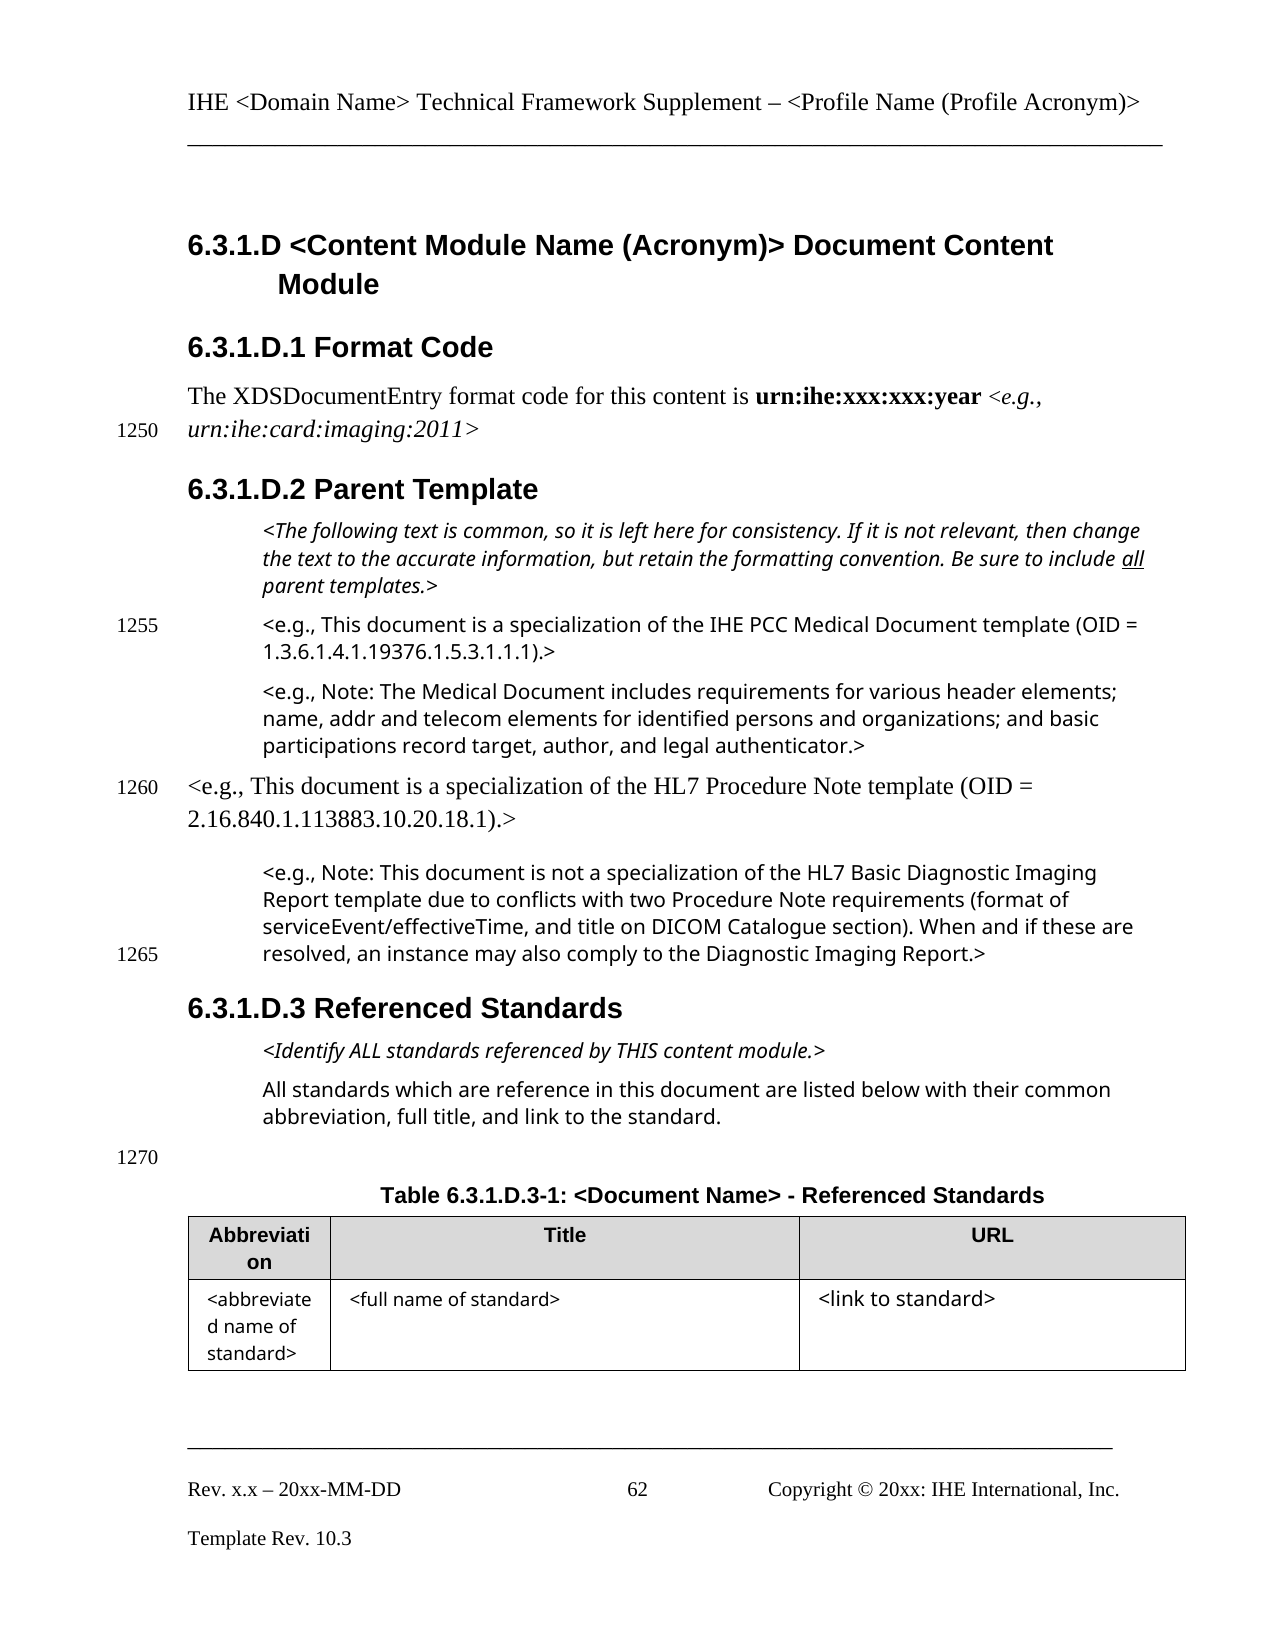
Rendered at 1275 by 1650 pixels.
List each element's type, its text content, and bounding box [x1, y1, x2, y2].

subtitle 6.3.1.D <Content Module Name (Acronym)> Document Content Module [187, 228, 1162, 300]
table_header Abbreviation [189, 1217, 330, 1279]
table_cell <abbreviated name of standard> [189, 1280, 330, 1370]
text <e.g., Note: The Medical Document includes requirements for various header elements; name, addr and telecom elements for identified persons and organizations; and basic participations record target, author, and legal authenticator.> [262, 678, 1162, 759]
text <Identify ALL standards referenced by THIS content module.> [262, 1036, 1162, 1063]
subtitle 6.3.1.D.1 Format Code [187, 330, 1162, 364]
text All standards which are reference in this document are listed below with their common abbreviation, full title, and link to the standard. [262, 1076, 1162, 1130]
title Table 6.3.1.D.3-1: <Document Name> - Referenced Standards [262, 1182, 1162, 1209]
subtitle 6.3.1.D.2 Parent Template [187, 472, 1162, 506]
text <e.g., This document is a specialization of the IHE PCC Medical Document template (OID = 1.3.6.1.4.1.19376.1.5.3.1.1.1).> [262, 611, 1162, 665]
table_cell <full name of standard> [331, 1280, 799, 1370]
text <e.g., This document is a specialization of the HL7 Procedure Note template (OID = 2.16.840.1.113883.10.20.18.1).> [187, 771, 1162, 833]
table_header URL [800, 1217, 1185, 1279]
table_header Title [331, 1217, 799, 1279]
text <e.g., Note: This document is not a specialization of the HL7 Basic Diagnostic Imaging Report template due to conflicts with two Procedure Note requirements (format of serviceEvent/effectiveTime, and title on DICOM Catalogue section). When and if these are resolved, an instance may also comply to the Diagnostic Imaging Report.> [262, 858, 1162, 967]
subtitle 6.3.1.D.3 Referenced Standards [187, 992, 1162, 1025]
text The XDSDocumentEntry format code for this content is urn:ihe:xxx:xxx:year <e.g., urn:ihe:card:imaging:2011> [187, 381, 1162, 443]
table_cell <link to standard> [800, 1280, 1185, 1370]
text <The following text is common, so it is left here for consistency. If it is not relevant, then change the text to the accurate information, but retain the formatting convention. Be sure to include all parent templates.> [262, 517, 1162, 598]
